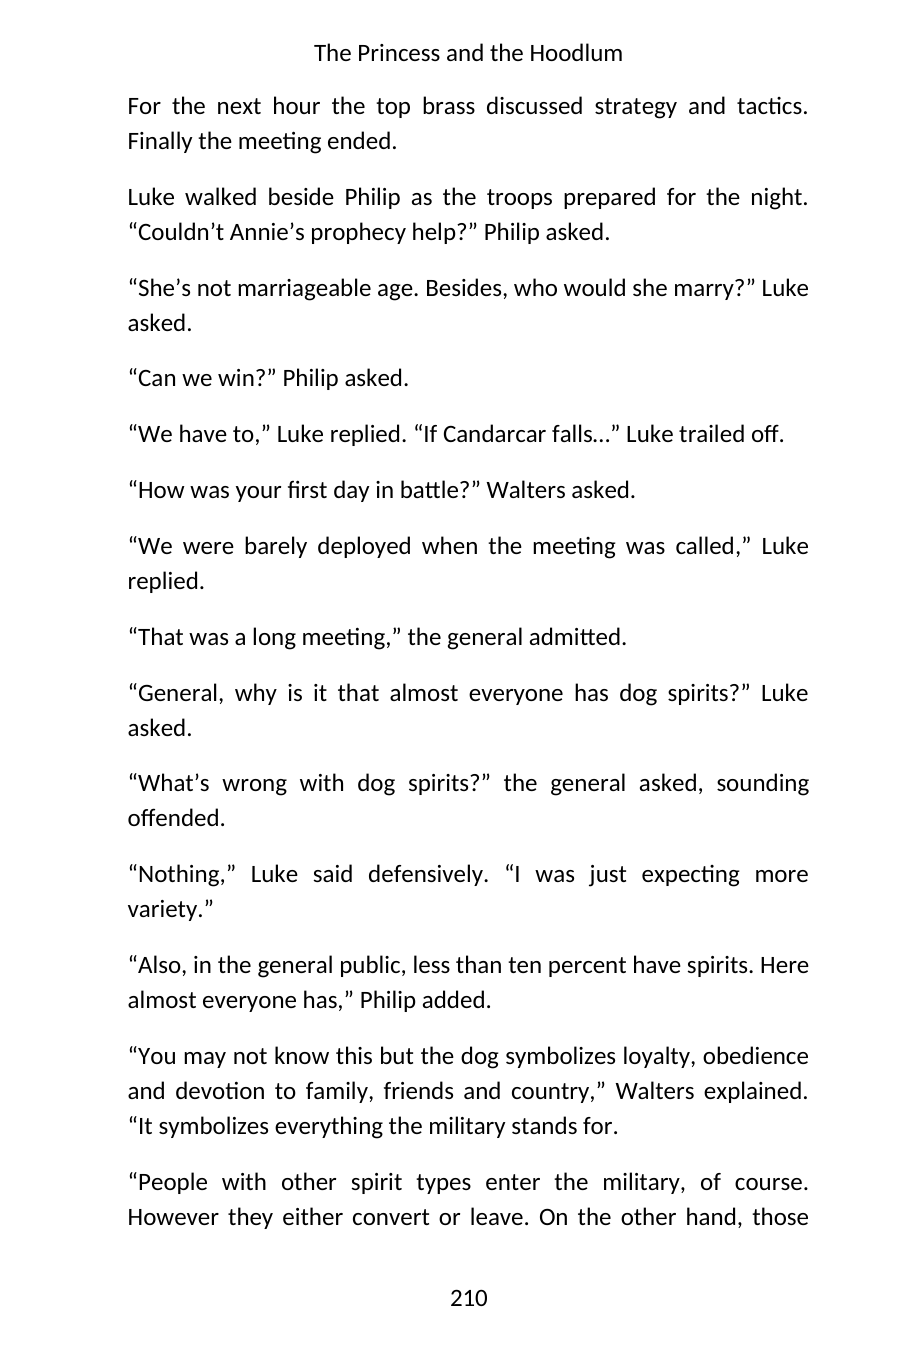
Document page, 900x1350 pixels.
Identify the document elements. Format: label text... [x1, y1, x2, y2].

text “Also, in the general public, less than ten percent have spirits. Here almost everyone has,” Philip added. [127, 949, 810, 1015]
text “What’s wrong with dog spirits?” the general asked, sounding offended. [127, 767, 810, 833]
text “Nothing,” Luke said defensively. “I was just expecting more variety.” [127, 858, 810, 924]
text “Can we win?” Philip asked. [127, 362, 810, 393]
text “We were barely deployed when the meeting was called,” Luke replied. [127, 530, 810, 596]
text “You may not know this but the dog symbolizes loyalty, obedience and devotion to family, friends and country,” Walters explained. “It symbolizes everything the military stands for. [127, 1040, 810, 1141]
text “General, why is it that almost everyone has dog spirits?” Luke asked. [127, 677, 810, 742]
text For the next hour the top brass discussed strategy and tactics. Finally the meeting ended. [127, 90, 810, 156]
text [127, 1166, 810, 1231]
text “That was a long meeting,” the general admitted. [127, 621, 810, 651]
text “We have to,” Luke replied. “If Candarcar falls…” Luke trailed off. [127, 418, 810, 449]
text Luke walked beside Philip as the troops prepared for the night. “Couldn’t Annie’s prophecy help?” Philip asked. [127, 181, 810, 246]
text “How was your first day in battle?” Walters asked. [127, 474, 810, 505]
text “She’s not marriageable age. Besides, who would she marry?” Luke asked. [127, 272, 810, 337]
